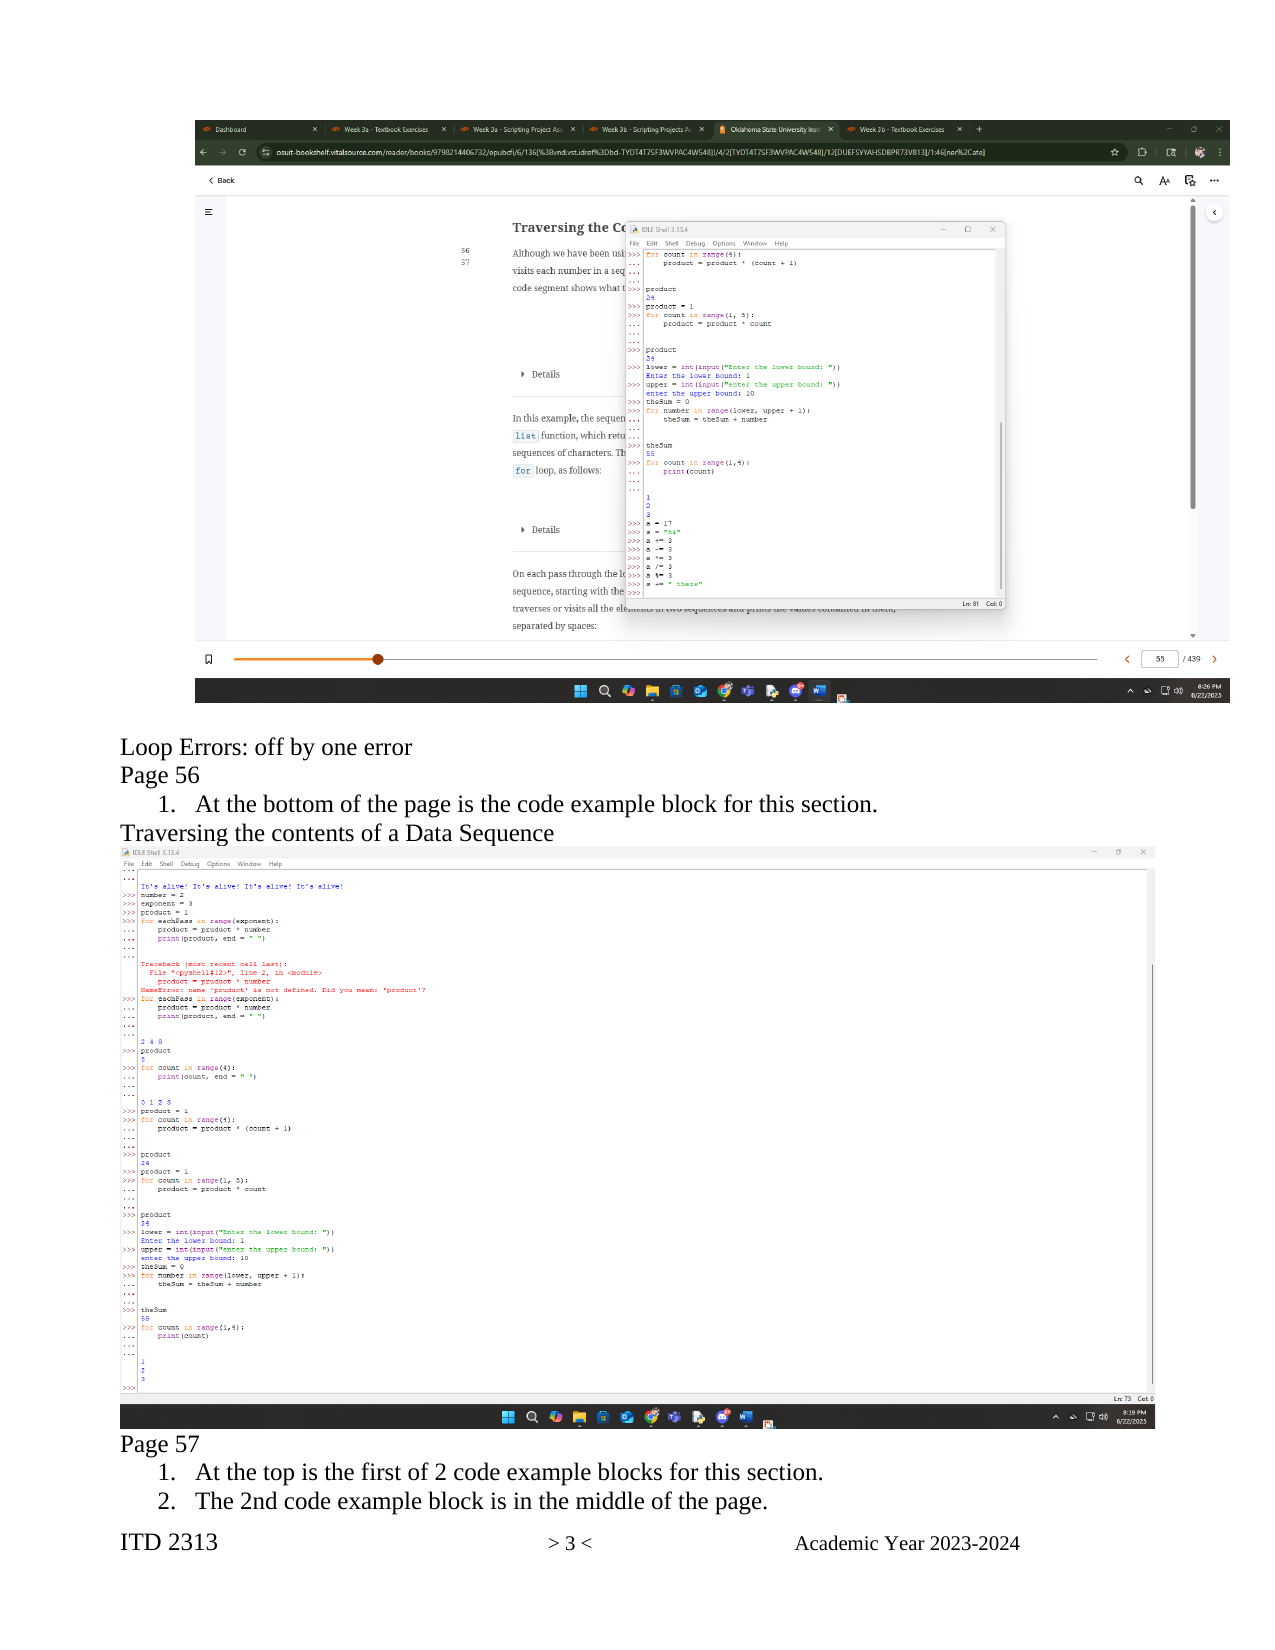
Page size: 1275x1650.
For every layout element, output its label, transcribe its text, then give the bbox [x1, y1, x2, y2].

picture [195, 120, 1230, 703]
text Page 57 [120, 1429, 1155, 1457]
list The 2nd code example block is in the middle of the page. [157, 1486, 1155, 1515]
list At the bottom of the page is the code example block for this section. [157, 789, 1155, 818]
text Traversing the contents of a Data Sequence [120, 818, 1155, 846]
text Page 56 [120, 761, 1155, 789]
picture [120, 846, 1155, 1429]
text Loop Errors: off by one error [120, 732, 1155, 761]
list At the top is the first of 2 code example blocks for this section. [157, 1457, 1155, 1486]
